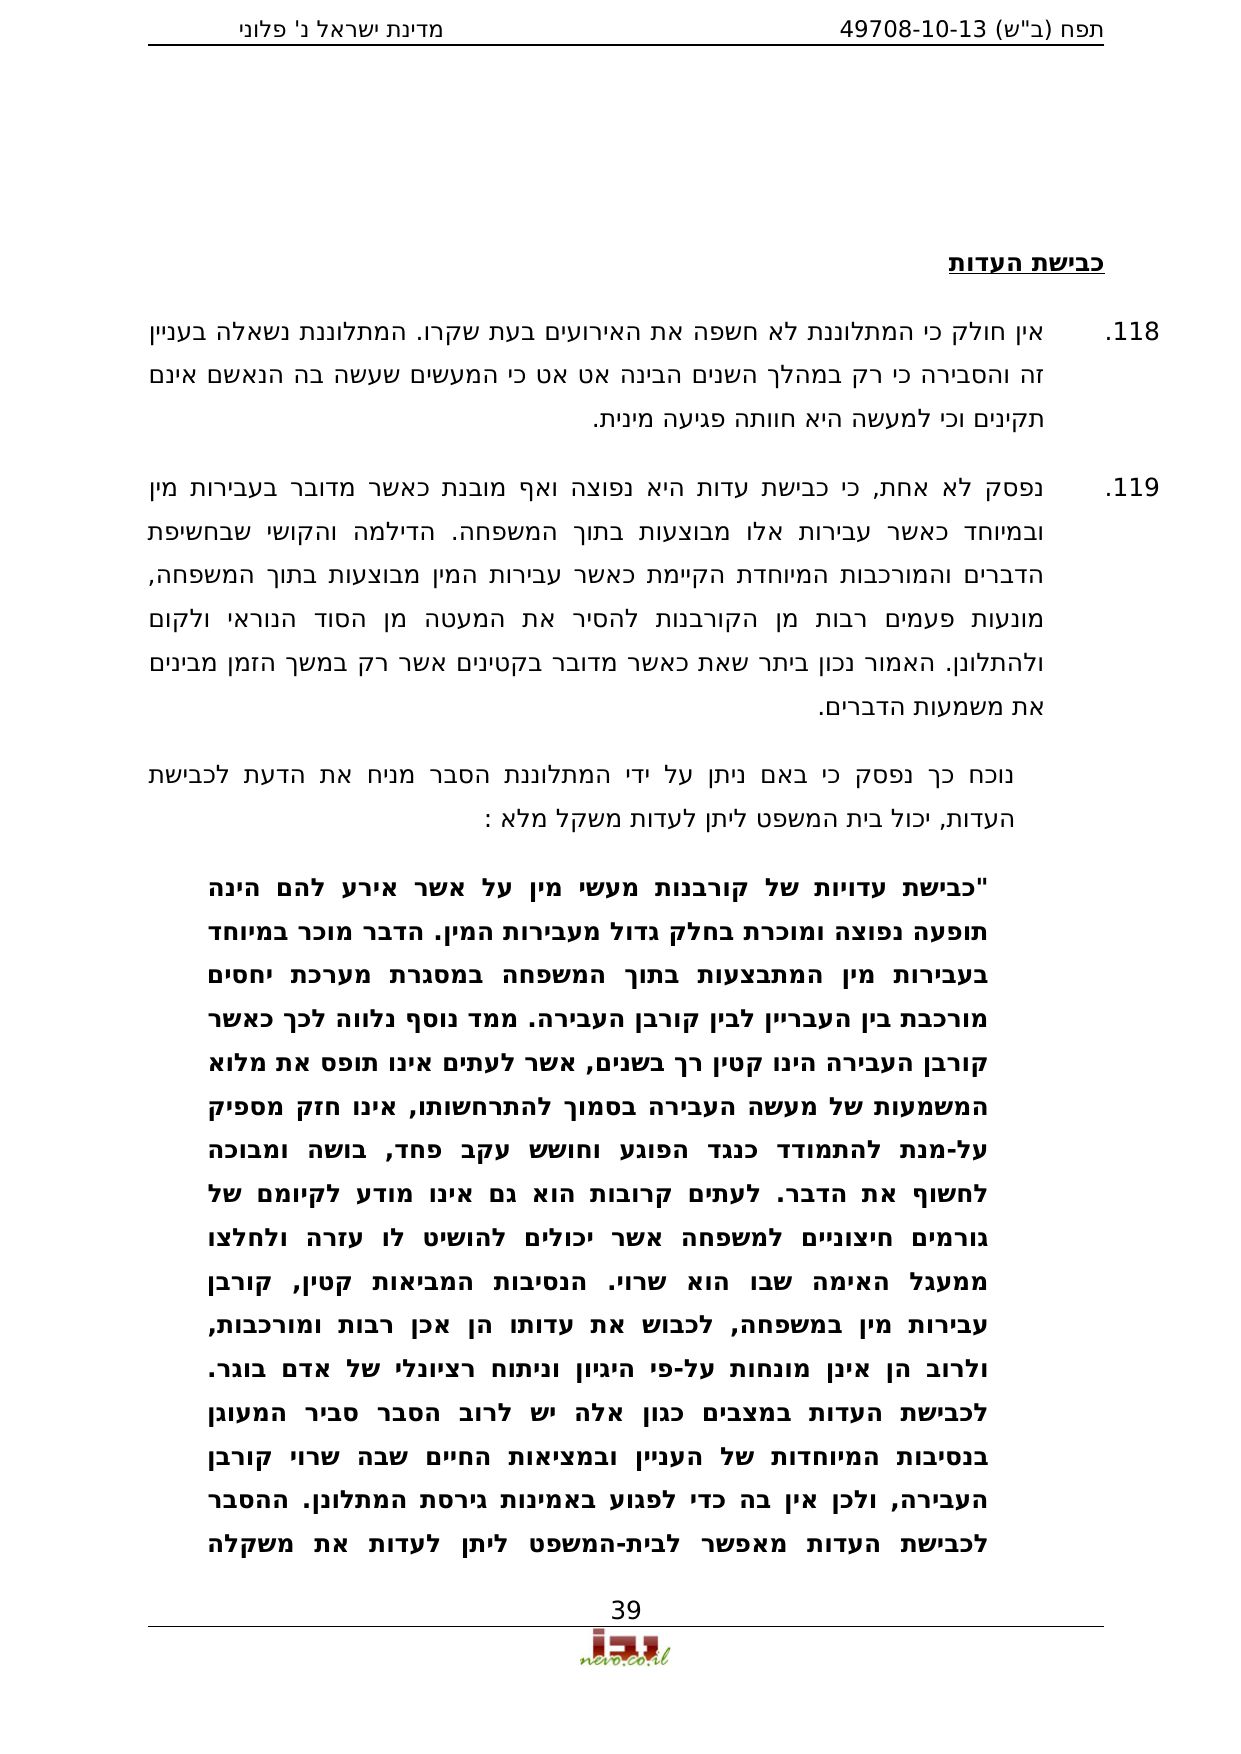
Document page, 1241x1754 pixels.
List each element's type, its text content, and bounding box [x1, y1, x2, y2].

text נוכח כך נפסק כי באם ניתן על ידי המתלוננת הסבר מניח את הדעת לכבישת העדות, יכול בית המשפט ליתן לעדות משקל מלא : [148, 760, 1016, 833]
list נפסק לא אחת, כי כבישת עדות היא נפוצה ואף מובנת כאשר מדובר בעבירות מין ובמיוחד כאשר עבירות אלו מבוצעות בתוך המשפחה. הדילמה והקושי שבחשיפת הדברים והמורכבות המיוחדת הקיימת כאשר עבירות המין מבוצעות בתוך המשפחה, מונעות פעמים רבות מן הקורבנות להסיר את המעטה מן הסוד הנוראי ולקום ולהתלונן. האמור נכון ביתר שאת כאשר מדובר בקטינים אשר רק במשך הזמן מבינים את משמעות הדברים. [148, 473, 1104, 721]
text כבישת העדות [148, 248, 1104, 277]
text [207, 873, 989, 1558]
picture [580, 1628, 672, 1667]
list אין חולק כי המתלוננת לא חשפה את האירועים בעת שקרו. המתלוננת נשאלה בעניין זה והסבירה כי רק במהלך השנים הבינה אט אט כי המעשים שעשה בה הנאשם אינם תקינים וכי למעשה היא חוותה פגיעה מינית. [148, 317, 1104, 433]
